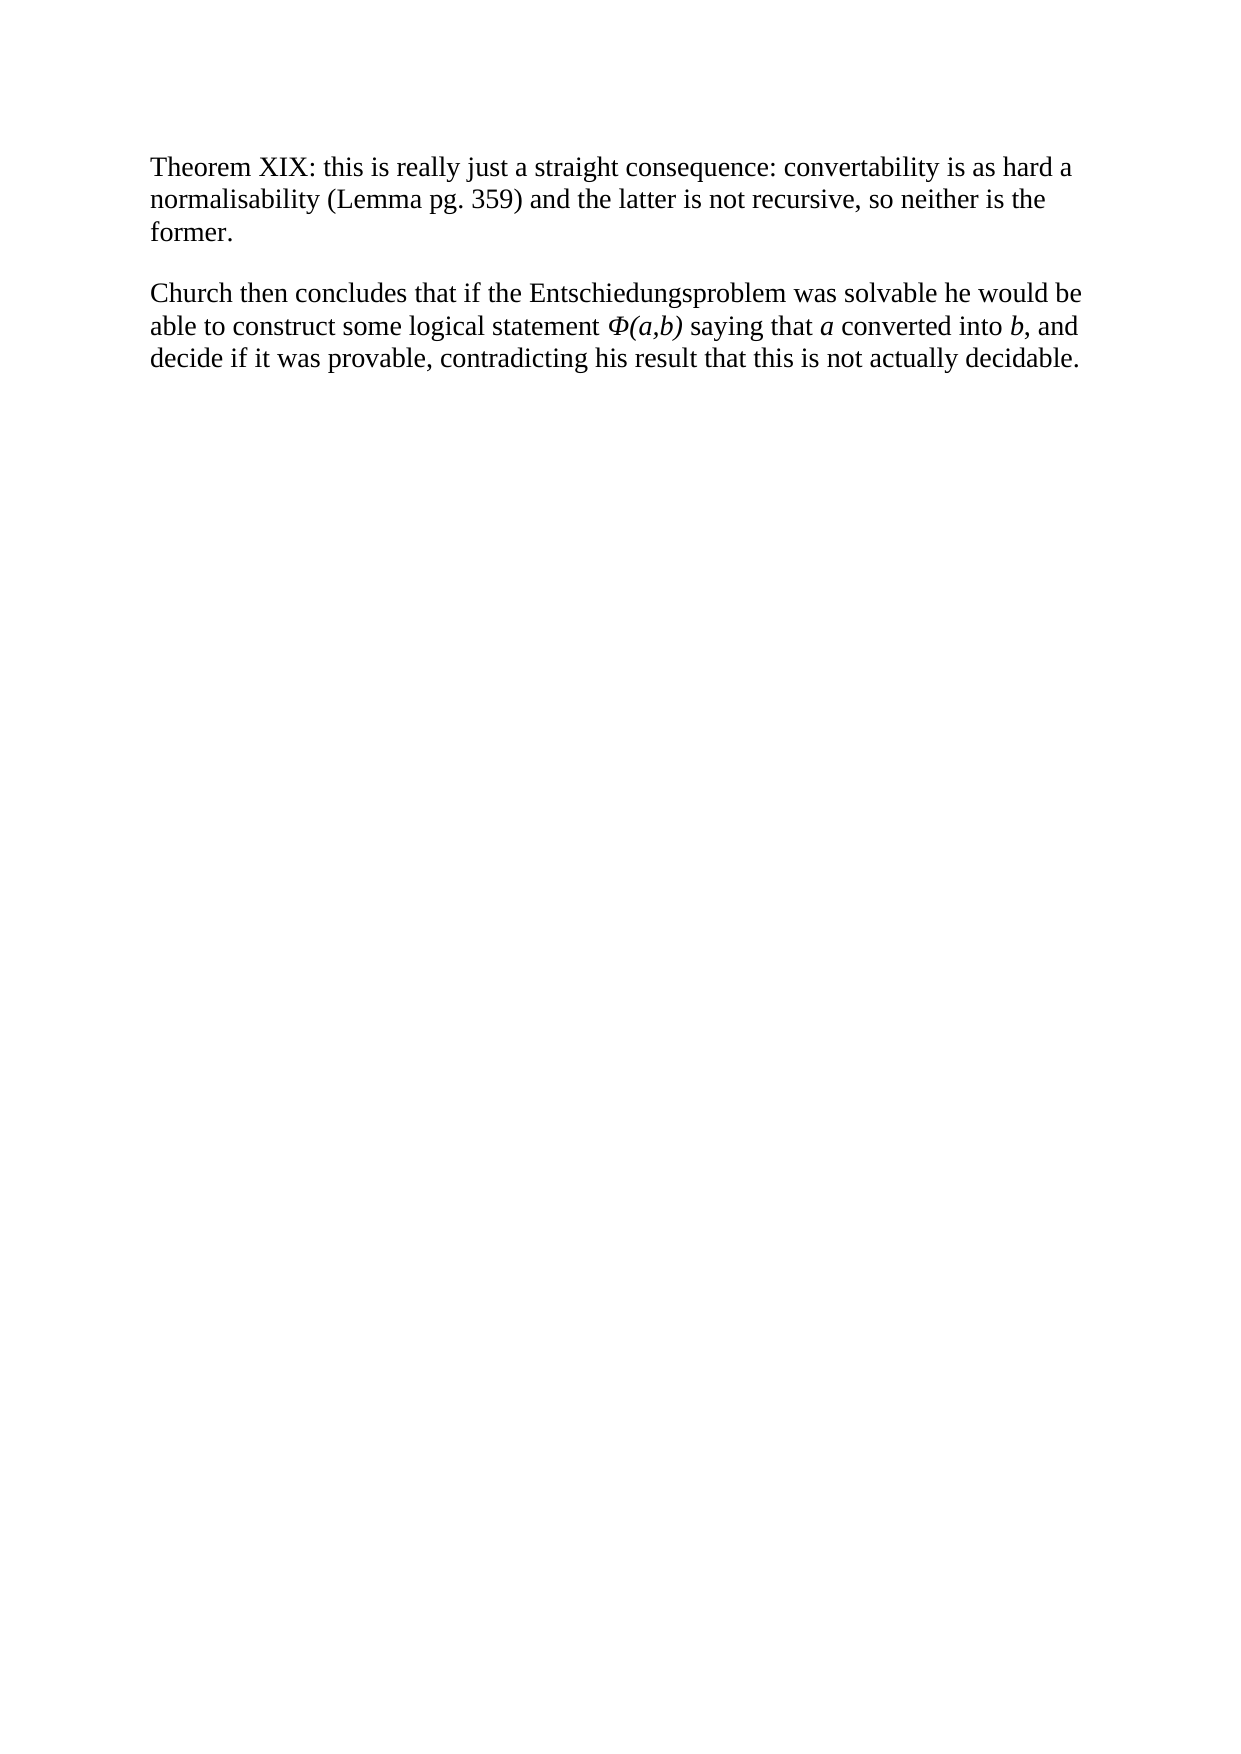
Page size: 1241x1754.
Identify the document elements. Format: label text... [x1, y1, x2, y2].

text Theorem XIX: this is really just a straight consequence: convertability is as hard a normalisability (Lemma pg. 359) and the latter is not recursive, so neither is the former. [150, 150, 1090, 247]
text Church then concludes that if the Entschiedungsproblem was solvable he would be able to construct some logical statement Φ(a,b) saying that a converted into b, and decide if it was provable, contradicting his result that this is not actually decidable. [150, 276, 1090, 373]
